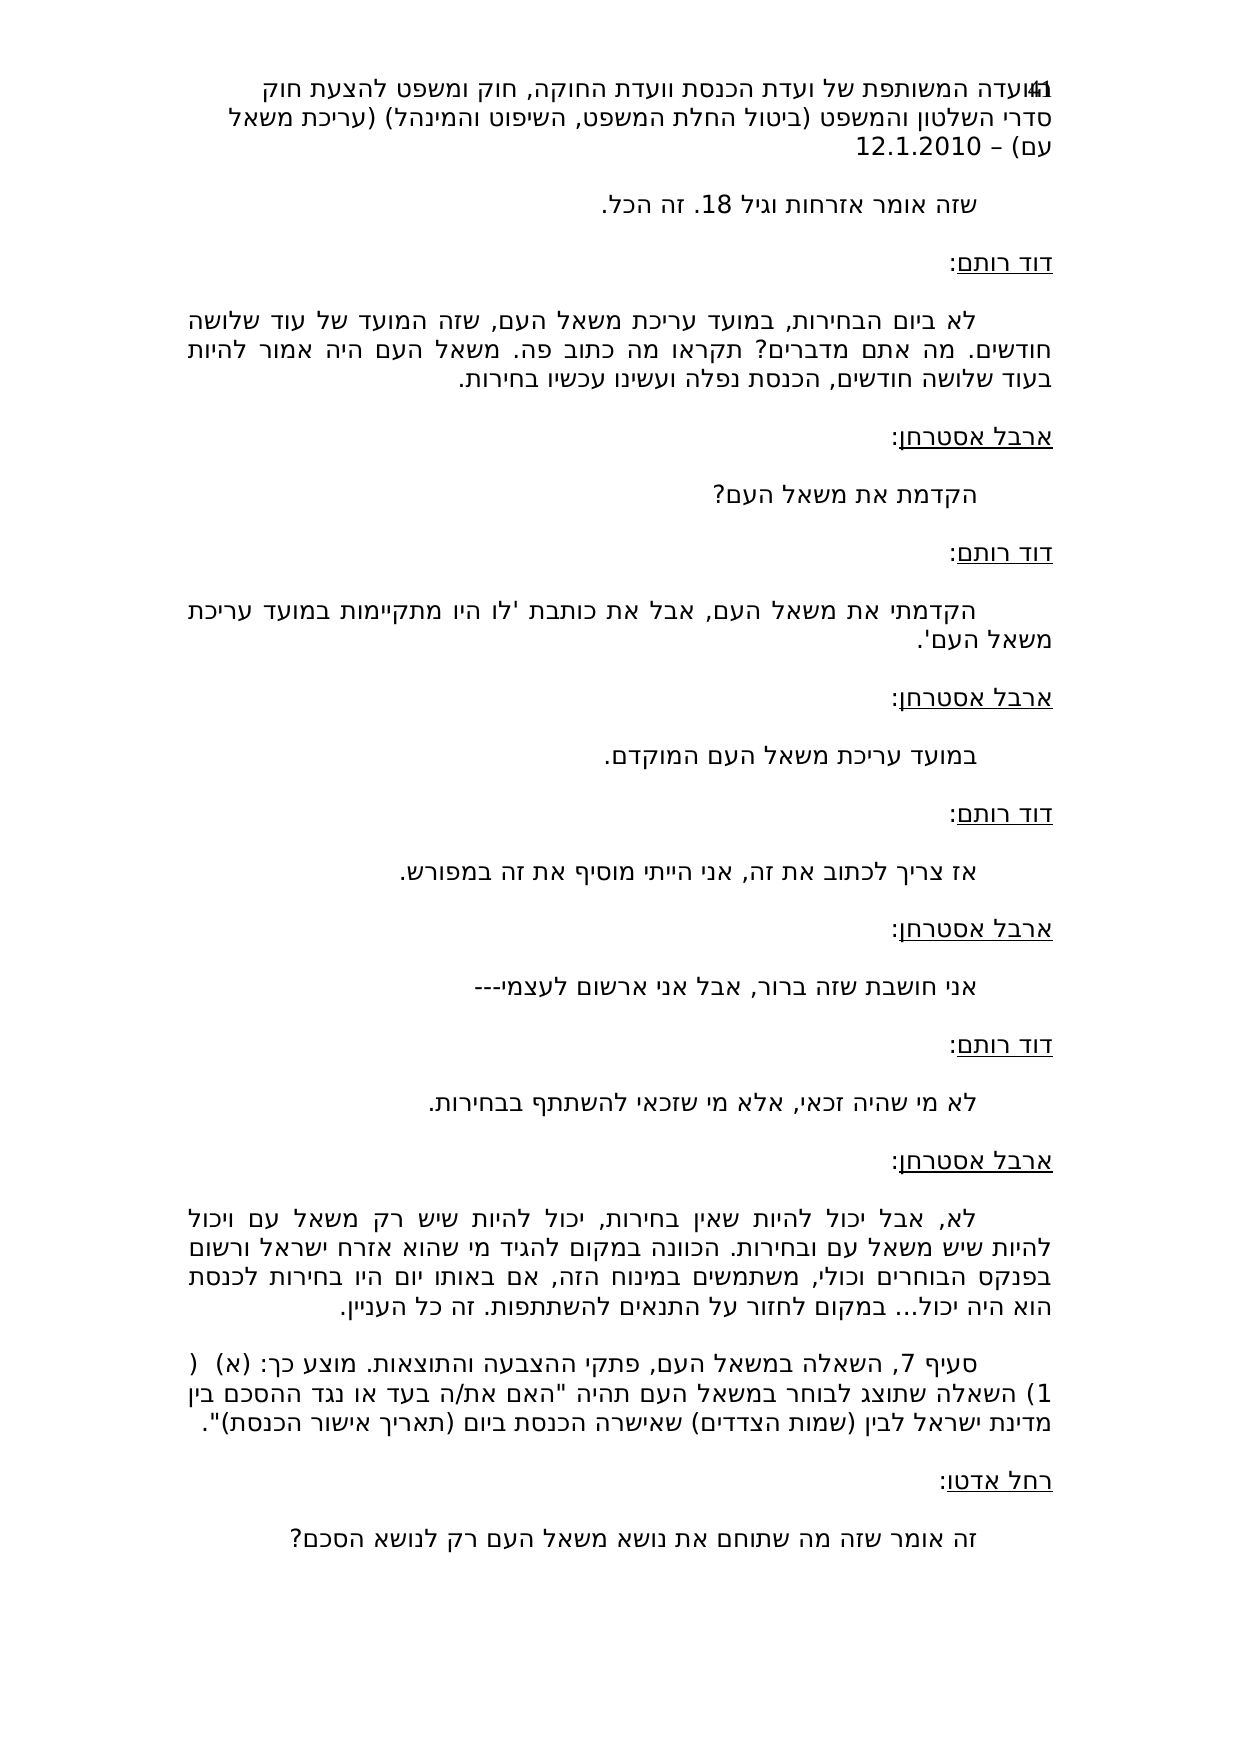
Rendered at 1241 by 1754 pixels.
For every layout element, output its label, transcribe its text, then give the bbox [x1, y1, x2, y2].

text אני חושבת שזה ברור, אבל אני ארשום לעצמי--- [187, 972, 1053, 1002]
text סעיף 7, השאלה במשאל העם, פתקי ההצבעה והתוצאות. מוצע כך: (א) (1) השאלה שתוצג לבוחר במשאל העם תהיה "האם את/ה בעד או נגד ההסכם בין מדינת ישראל לבין (שמות הצדדים) שאישרה הכנסת ביום (תאריך אישור הכנסת)". [187, 1349, 1053, 1437]
text במועד עריכת משאל העם המוקדם. [187, 741, 1053, 770]
text דוד רותם: [187, 538, 1053, 567]
text דוד רותם: [187, 248, 1053, 277]
text הקדמת את משאל העם? [187, 480, 1053, 509]
text ארבל אסטרחן: [187, 1146, 1053, 1175]
text אז צריך לכתוב את זה, אני הייתי מוסיף את זה במפורש. [187, 857, 1053, 886]
text לא ביום הבחירות, במועד עריכת משאל העם, שזה המועד של עוד שלושה חודשים. מה אתם מדברים? תקראו מה כתוב פה. משאל העם היה אמור להיות בעוד שלושה חודשים, הכנסת נפלה ועשינו עכשיו בחירות. [187, 306, 1053, 393]
text דוד רותם: [187, 799, 1053, 828]
text ארבל אסטרחן: [187, 683, 1053, 712]
text ארבל אסטרחן: [187, 914, 1053, 944]
text שזה אומר אזרחות וגיל 18. זה הכל. [187, 190, 1053, 219]
text הקדמתי את משאל העם, אבל את כותבת 'לו היו מתקיימות במועד עריכת משאל העם'. [187, 596, 1053, 654]
text רחל אדטו: [187, 1466, 1053, 1495]
text ארבל אסטרחן: [187, 422, 1053, 451]
text זה אומר שזה מה שתוחם את נושא משאל העם רק לנושא הסכם? [187, 1524, 1053, 1553]
text לא מי שהיה זכאי, אלא מי שזכאי להשתתף בבחירות. [187, 1088, 1053, 1117]
text דוד רותם: [187, 1030, 1053, 1059]
text לא, אבל יכול להיות שאין בחירות, יכול להיות שיש רק משאל עם ויכול להיות שיש משאל עם ובחירות. הכוונה במקום להגיד מי שהוא אזרח ישראל ורשום בפנקס הבוחרים וכולי, משתמשים במינוח הזה, אם באותו יום היו בחירות לכנסת הוא היה יכול... במקום לחזור על התנאים להשתתפות. זה כל העניין. [187, 1204, 1053, 1321]
